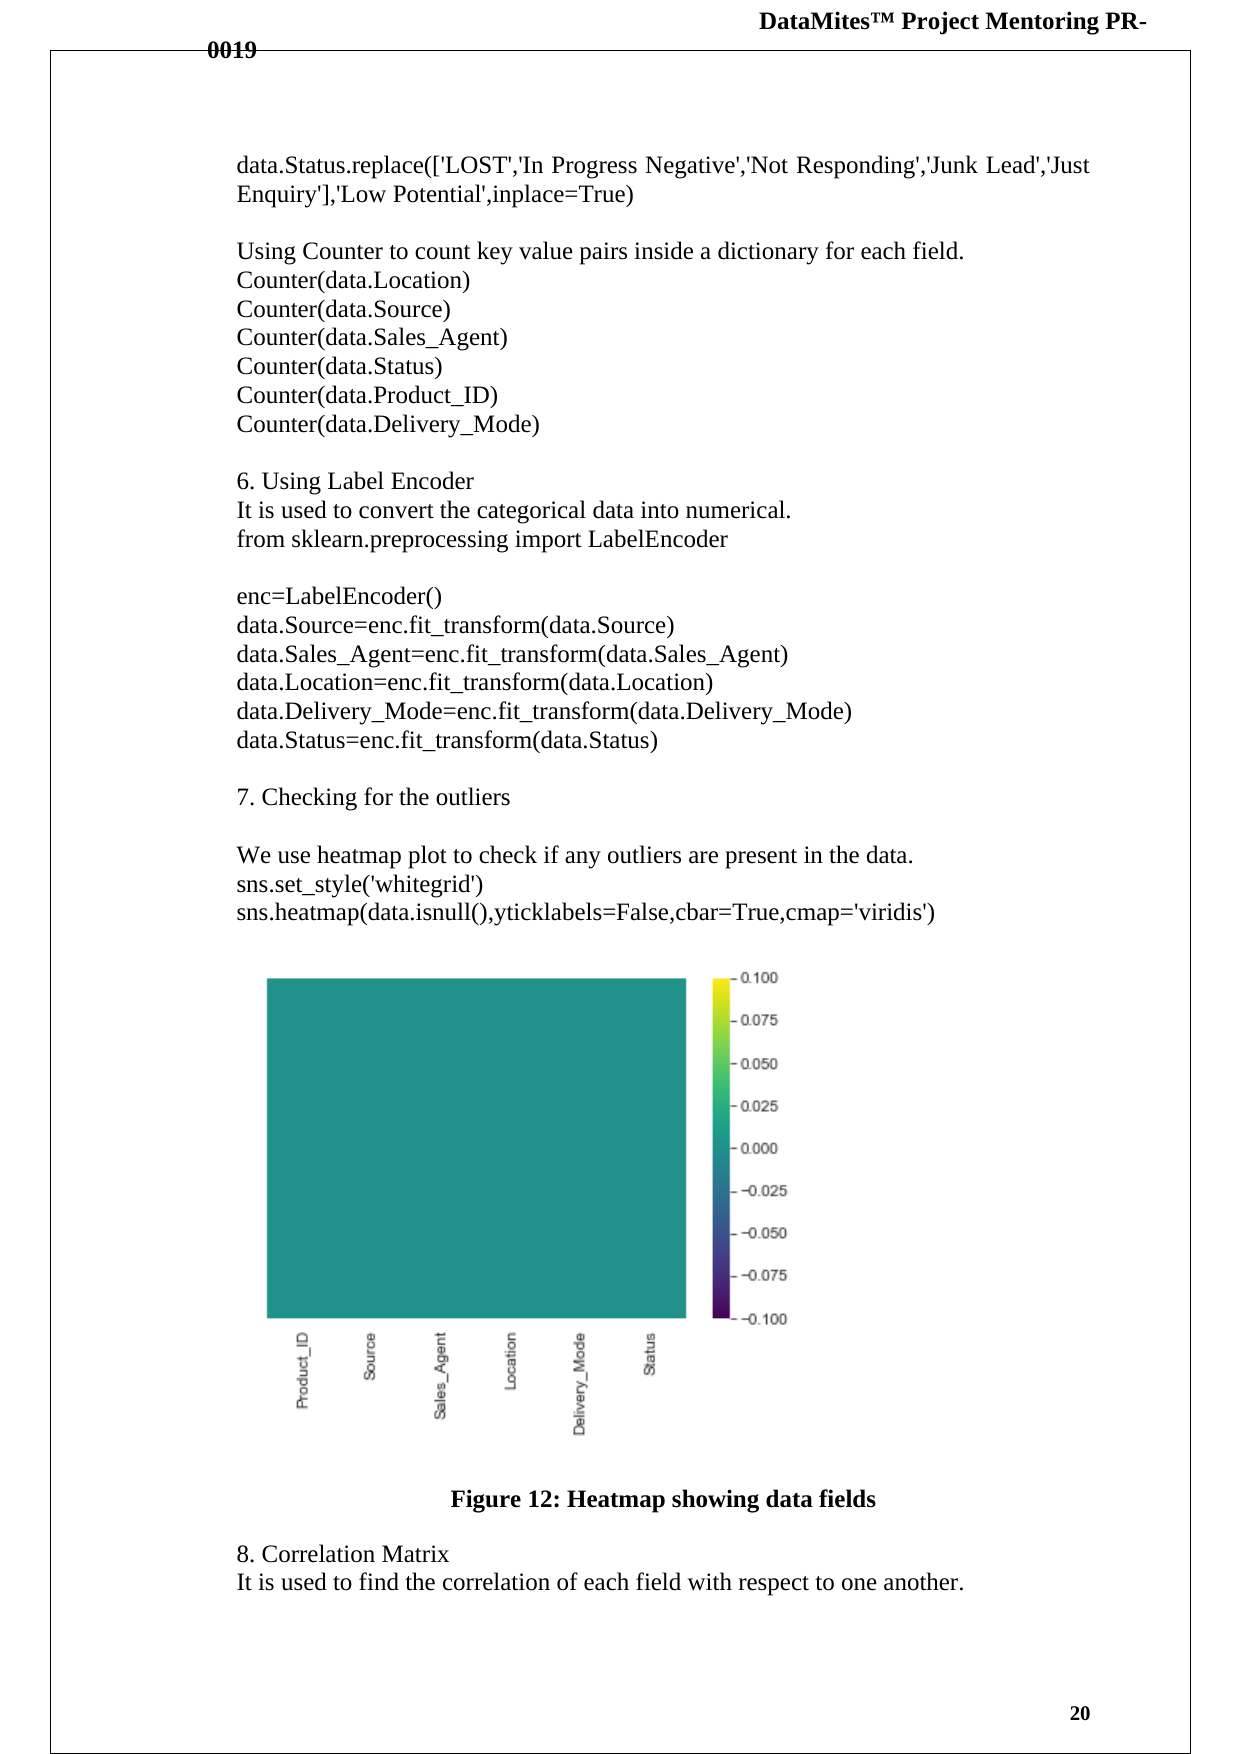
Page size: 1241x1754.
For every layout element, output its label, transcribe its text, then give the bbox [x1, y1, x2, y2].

text data.Source=enc.fit_transform(data.Source) [236, 610, 1090, 639]
text Counter(data.Status) [236, 351, 1090, 380]
text data.Delivery_Mode=enc.fit_transform(data.Delivery_Mode) [236, 696, 1090, 725]
text sns.set_style('whitegrid') [236, 869, 1090, 897]
text It is used to find the correlation of each field with respect to one another. [236, 1567, 1090, 1596]
text Using Counter to count key value pairs inside a dictionary for each field. [236, 236, 1090, 265]
text Counter(data.Location) [236, 265, 1090, 294]
text Counter(data.Sales_Agent) [236, 322, 1090, 351]
text 7. Checking for the outliers [236, 782, 1090, 811]
text sns.heatmap(data.isnull(),yticklabels=False,cbar=True,cmap='viridis') [236, 897, 1090, 926]
text 8. Correlation Matrix [236, 1539, 1090, 1567]
text Counter(data.Delivery_Mode) [236, 409, 1090, 437]
text Counter(data.Product_ID) [236, 380, 1090, 409]
text Counter(data.Source) [236, 294, 1090, 322]
picture [236, 952, 799, 1458]
text 6. Using Label Encoder [236, 466, 1090, 495]
text data.Location=enc.fit_transform(data.Location) [236, 667, 1090, 696]
text data.Sales_Agent=enc.fit_transform(data.Sales_Agent) [236, 639, 1090, 667]
text enc=LabelEncoder() [236, 581, 1090, 610]
text Figure 12: Heatmap showing data fields [236, 1484, 1090, 1512]
text from sklearn.preprocessing import LabelEncoder [236, 524, 1090, 552]
text data.Status=enc.fit_transform(data.Status) [236, 725, 1090, 754]
text We use heatmap plot to check if any outliers are present in the data. [236, 840, 1090, 869]
text It is used to convert the categorical data into numerical. [236, 495, 1090, 524]
text data.Status.replace(['LOST','In Progress Negative','Not Responding','Junk Lead','Just Enquiry'],'Low Potential',inplace=True) [236, 150, 1090, 207]
